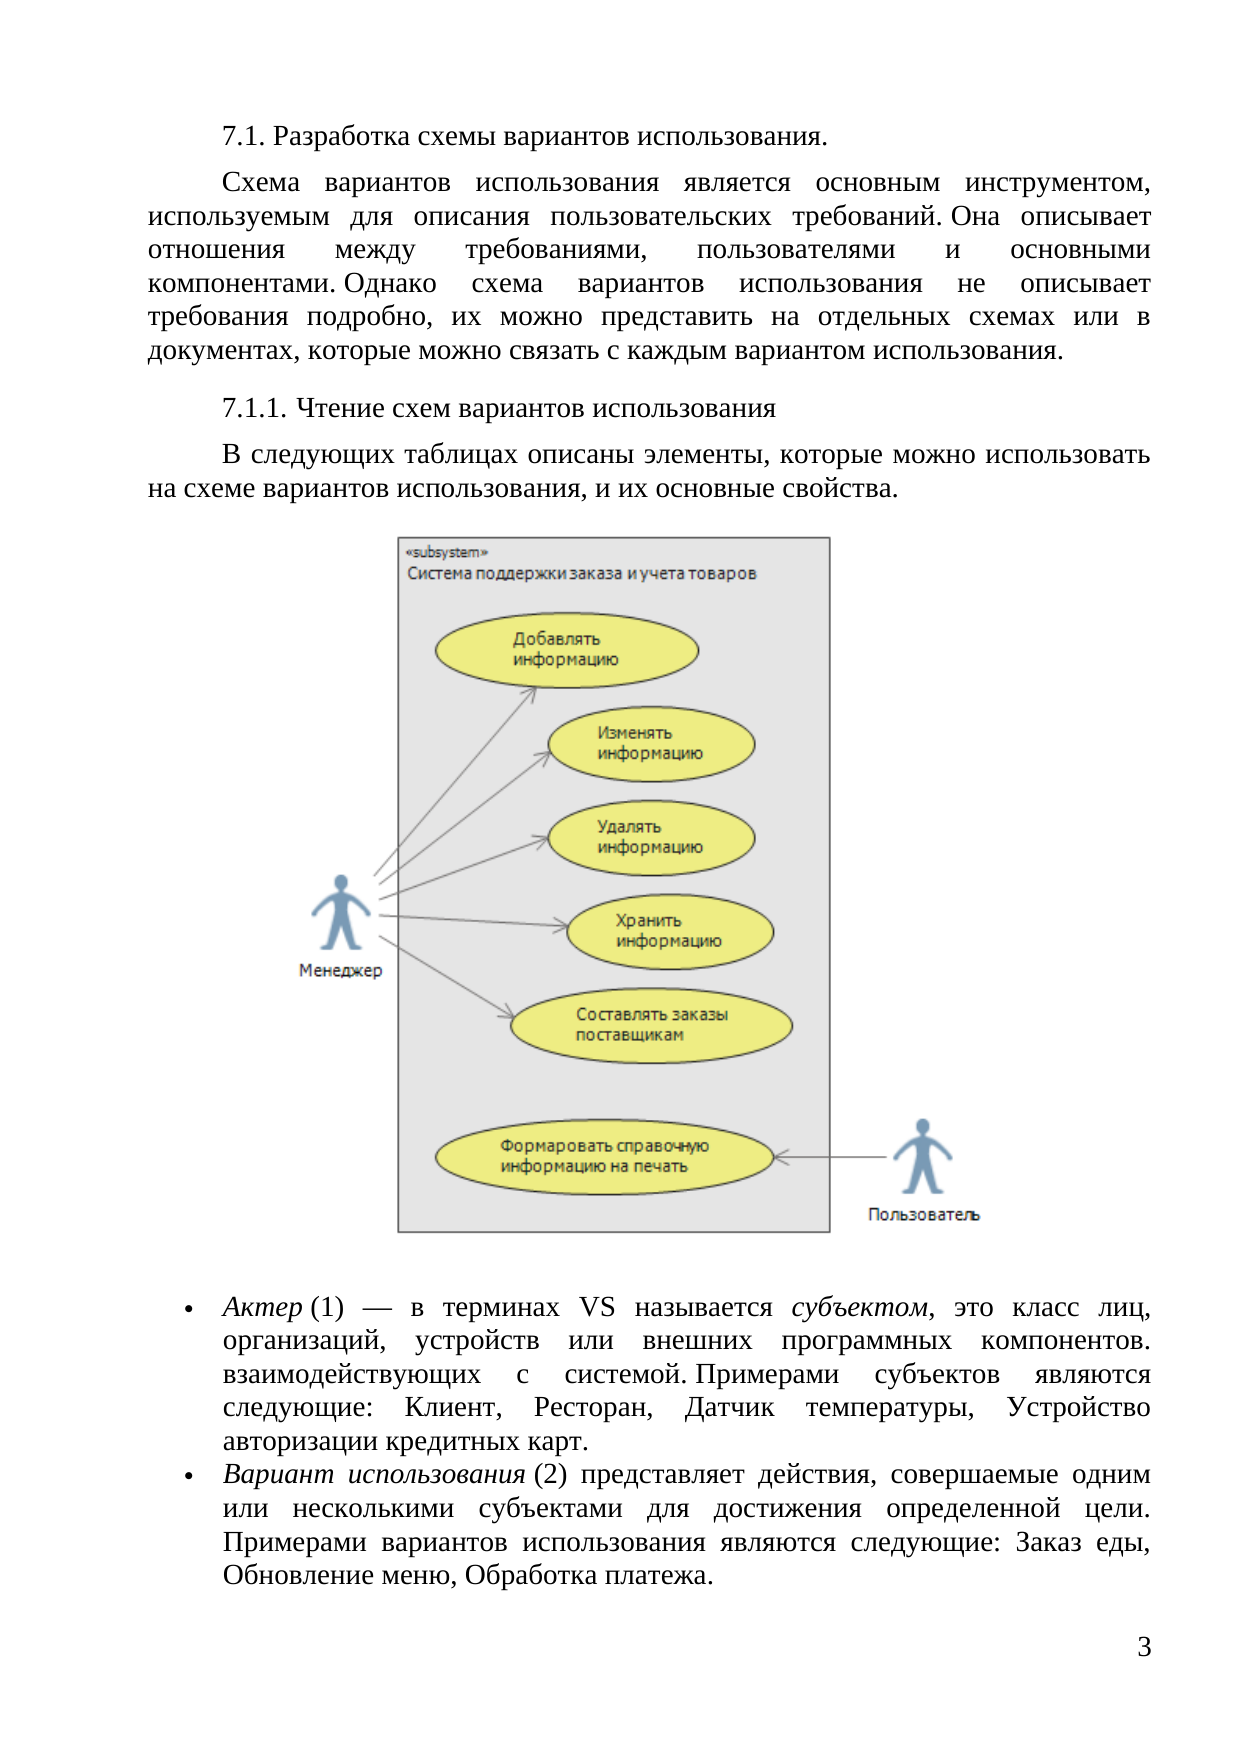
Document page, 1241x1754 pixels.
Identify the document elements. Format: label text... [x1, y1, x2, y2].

list Вариант использования (2) представляет действия, совершаемые одним или несколькими субъектами для достижения определенной цели. Примерами вариантов использования являются следующие: Заказ еды, Обновление меню, Обработка платежа. [185, 1457, 1152, 1591]
subtitle Чтение схем вариантов использования [148, 390, 1152, 424]
list Актер (1) — в терминах VS называется субъектом, это класс лиц, организаций, устройств или внешних программных компонентов. взаимодействующих с системой. Примерами субъектов являются следующие: Клиент, Ресторан, Датчик температуры, Устройство авторизации кредитных карт. [185, 1289, 1152, 1457]
picture [257, 520, 1042, 1277]
text Схема вариантов использования является основным инструментом, используемым для описания пользовательских требований. Она описывает отношения между требованиями, пользователями и основными компонентами. Однако схема вариантов использования не описывает требования подробно, их можно представить на отдельных схемах или в документах, которые можно связать с каждым вариантом использования. [148, 164, 1152, 365]
subtitle Разработка схемы вариантов использования. [148, 118, 1152, 152]
text В следующих таблицах описаны элементы, которые можно использовать на схеме вариантов использования, и их основные свойства. [148, 436, 1152, 503]
